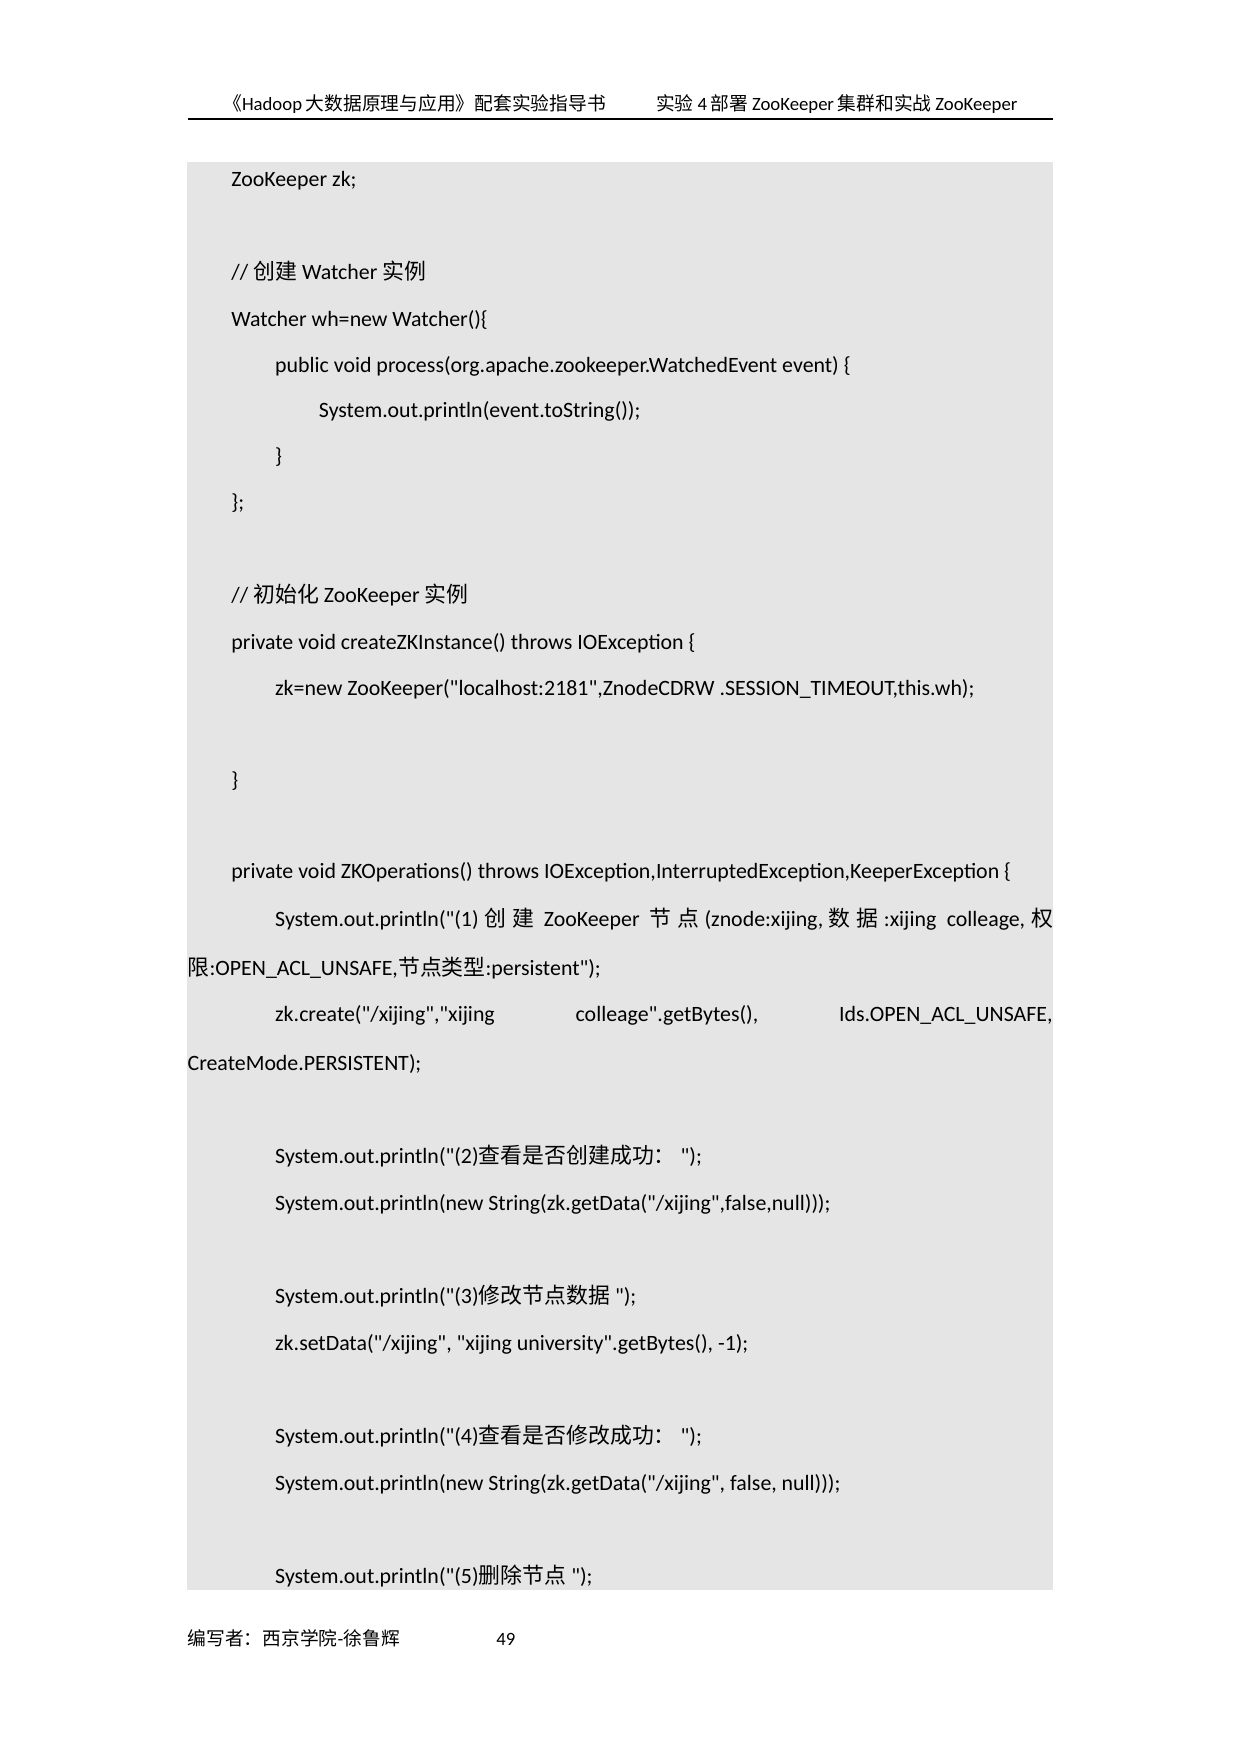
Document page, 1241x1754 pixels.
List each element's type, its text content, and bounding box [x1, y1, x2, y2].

text private void createZKInstance() throws IOException { [187, 625, 1053, 658]
text Watcher wh=new Watcher(){ [187, 302, 1053, 334]
text System.out.println(event.toString()); [187, 394, 1053, 426]
text System.out.println("(3)修改节点数据 "); [187, 1278, 1053, 1310]
text System.out.println("(2)查看是否创建成功： "); [187, 1138, 1053, 1170]
text System.out.println("(1)创建ZooKeeper节点(znode:xijing,数据:xijing colleage,权限:OPEN_ACL_UNSAFE,节点类型:persistent"); [187, 900, 1053, 982]
text System.out.println("(5)删除节点 "); [187, 1558, 1053, 1590]
text zk=new ZooKeeper("localhost:2181",ZnodeCDRW .SESSION_TIMEOUT,this.wh); [187, 671, 1053, 704]
text private void ZKOperations() throws IOException,InterruptedException,KeeperException { [187, 854, 1053, 887]
text System.out.println(new String(zk.getData("/xijing",false,null))); [187, 1186, 1053, 1219]
text System.out.println("(4)查看是否修改成功： "); [187, 1418, 1053, 1450]
text System.out.println(new String(zk.getData("/xijing", false, null))); [187, 1466, 1053, 1499]
text // 创建 Watcher 实例 [187, 254, 1053, 286]
text // 初始化 ZooKeeper 实例 [187, 577, 1053, 609]
text ZooKeeper zk; [187, 162, 1053, 194]
text }; [187, 485, 1053, 518]
text zk.setData("/xijing", "xijing university".getBytes(), -1); [187, 1326, 1053, 1359]
text zk.create("/xijing","xijing colleage".getBytes(), Ids.OPEN_ACL_UNSAFE, CreateMode.PERSISTENT); [187, 997, 1053, 1079]
text } [187, 763, 1053, 795]
text public void process(org.apache.zookeeper.WatchedEvent event) { [187, 348, 1053, 380]
text } [187, 439, 1053, 472]
